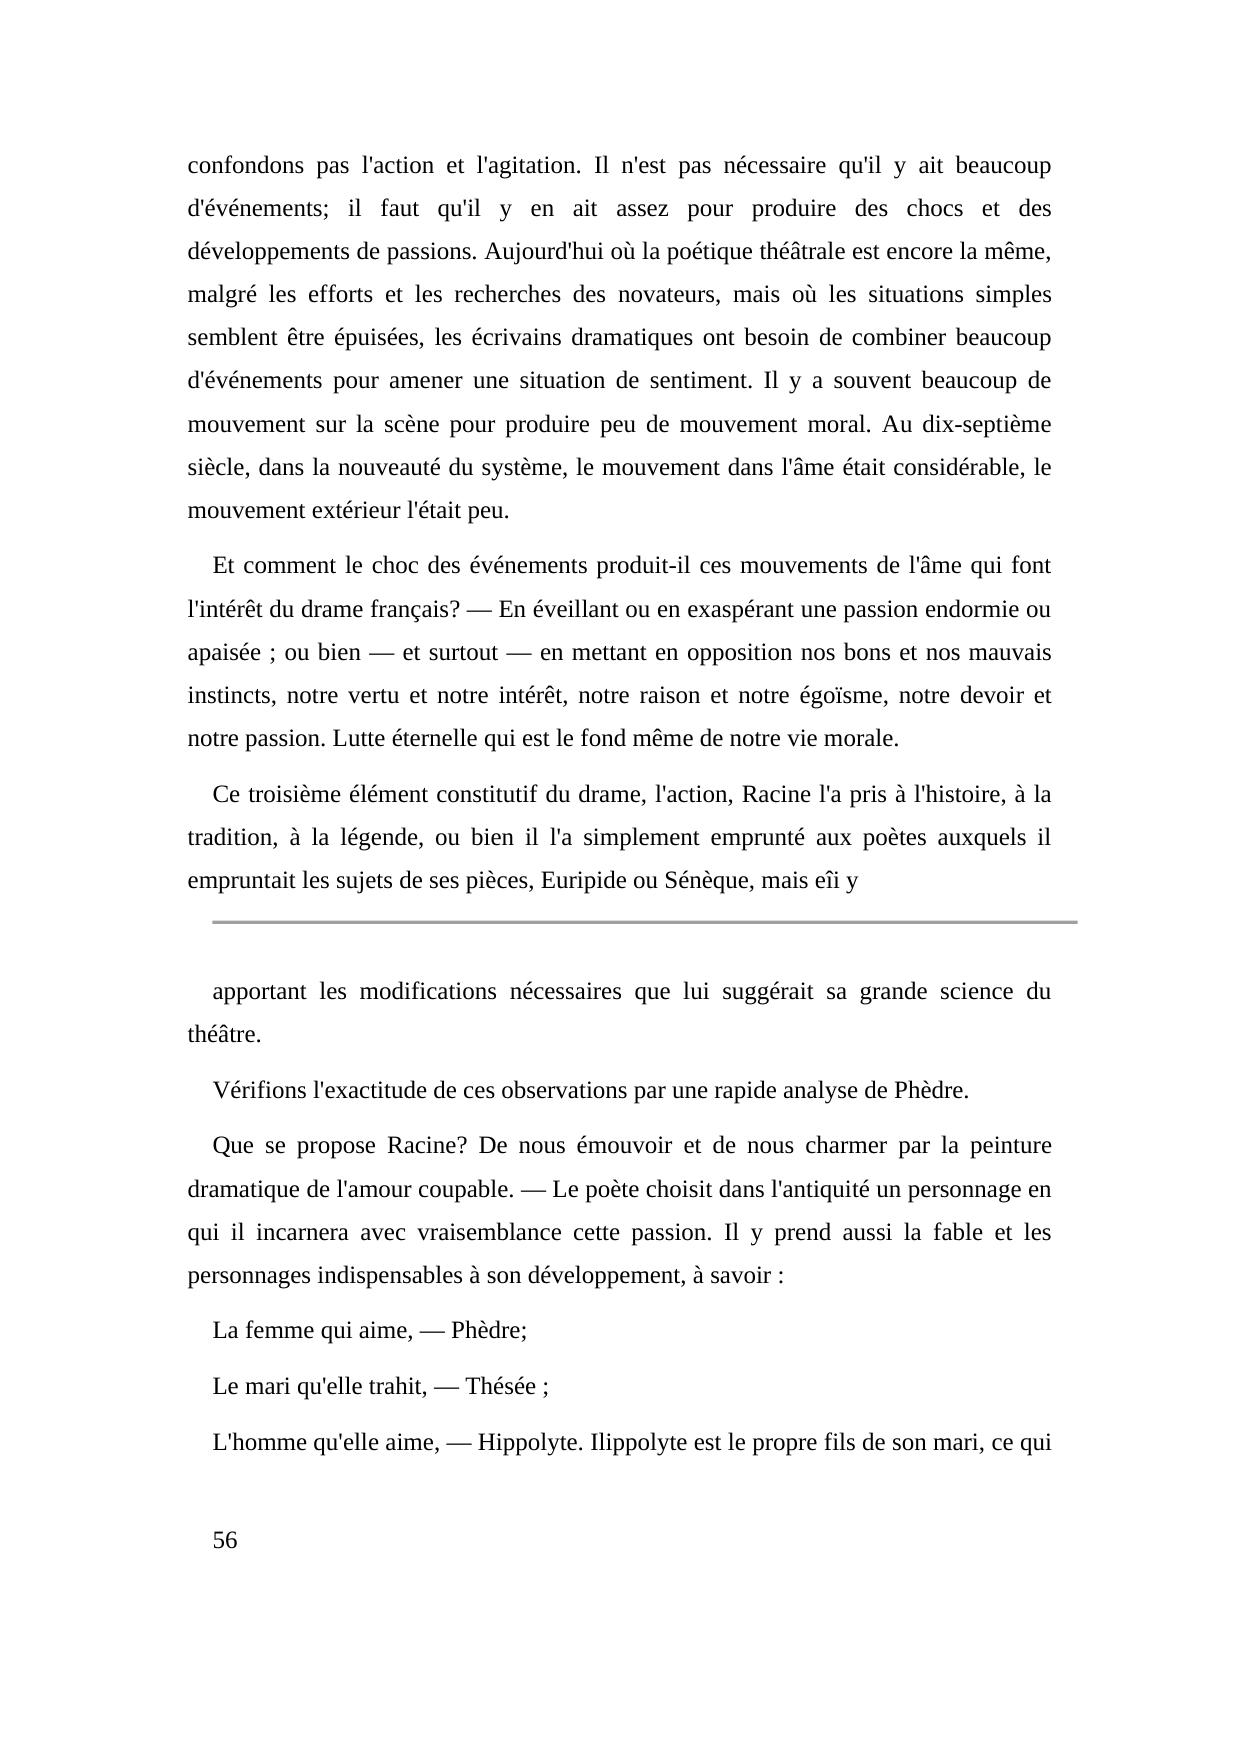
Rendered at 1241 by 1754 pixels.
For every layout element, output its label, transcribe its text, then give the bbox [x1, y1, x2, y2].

text Que se propose Racine? De nous émouvoir et de nous charmer par la peinture dramatique de l'amour coupable. — Le poète choisit dans l'antiquité un personnage en qui il incarnera avec vraisemblance cette passion. Il y prend aussi la fable et les personnages indispensables à son développement, à savoir : [187, 1131, 1053, 1289]
text apportant les modifications nécessaires que lui suggérait sa grande science du théâtre. [187, 976, 1053, 1048]
text La femme qui aime, — Phèdre; [187, 1316, 1053, 1344]
text Et comment le choc des événements produit-il ces mouvements de l'âme qui font l'intérêt du drame français? — En éveillant ou en exaspérant une passion endormie ou apaisée ; ou bien — et surtout — en mettant en opposition nos bons et nos mauvais instincts, notre vertu et notre intérêt, notre raison et notre égoïsme, notre devoir et notre passion. Lutte éternelle qui est le fond même de notre vie morale. [187, 551, 1053, 752]
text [187, 1427, 1053, 1456]
text Vérifions l'exactitude de ces observations par une rapide analyse de Phèdre. [187, 1075, 1053, 1104]
text Ce troisième élément constitutif du drame, l'action, Racine l'a pris à l'histoire, à la tradition, à la légende, ou bien il l'a simplement emprunté aux poètes auxquels il empruntait les sujets de ses pièces, Euripide ou Sénèque, mais eîi y [187, 779, 1053, 894]
text Le mari qu'elle trahit, — Thésée ; [187, 1371, 1053, 1400]
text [187, 150, 1053, 524]
